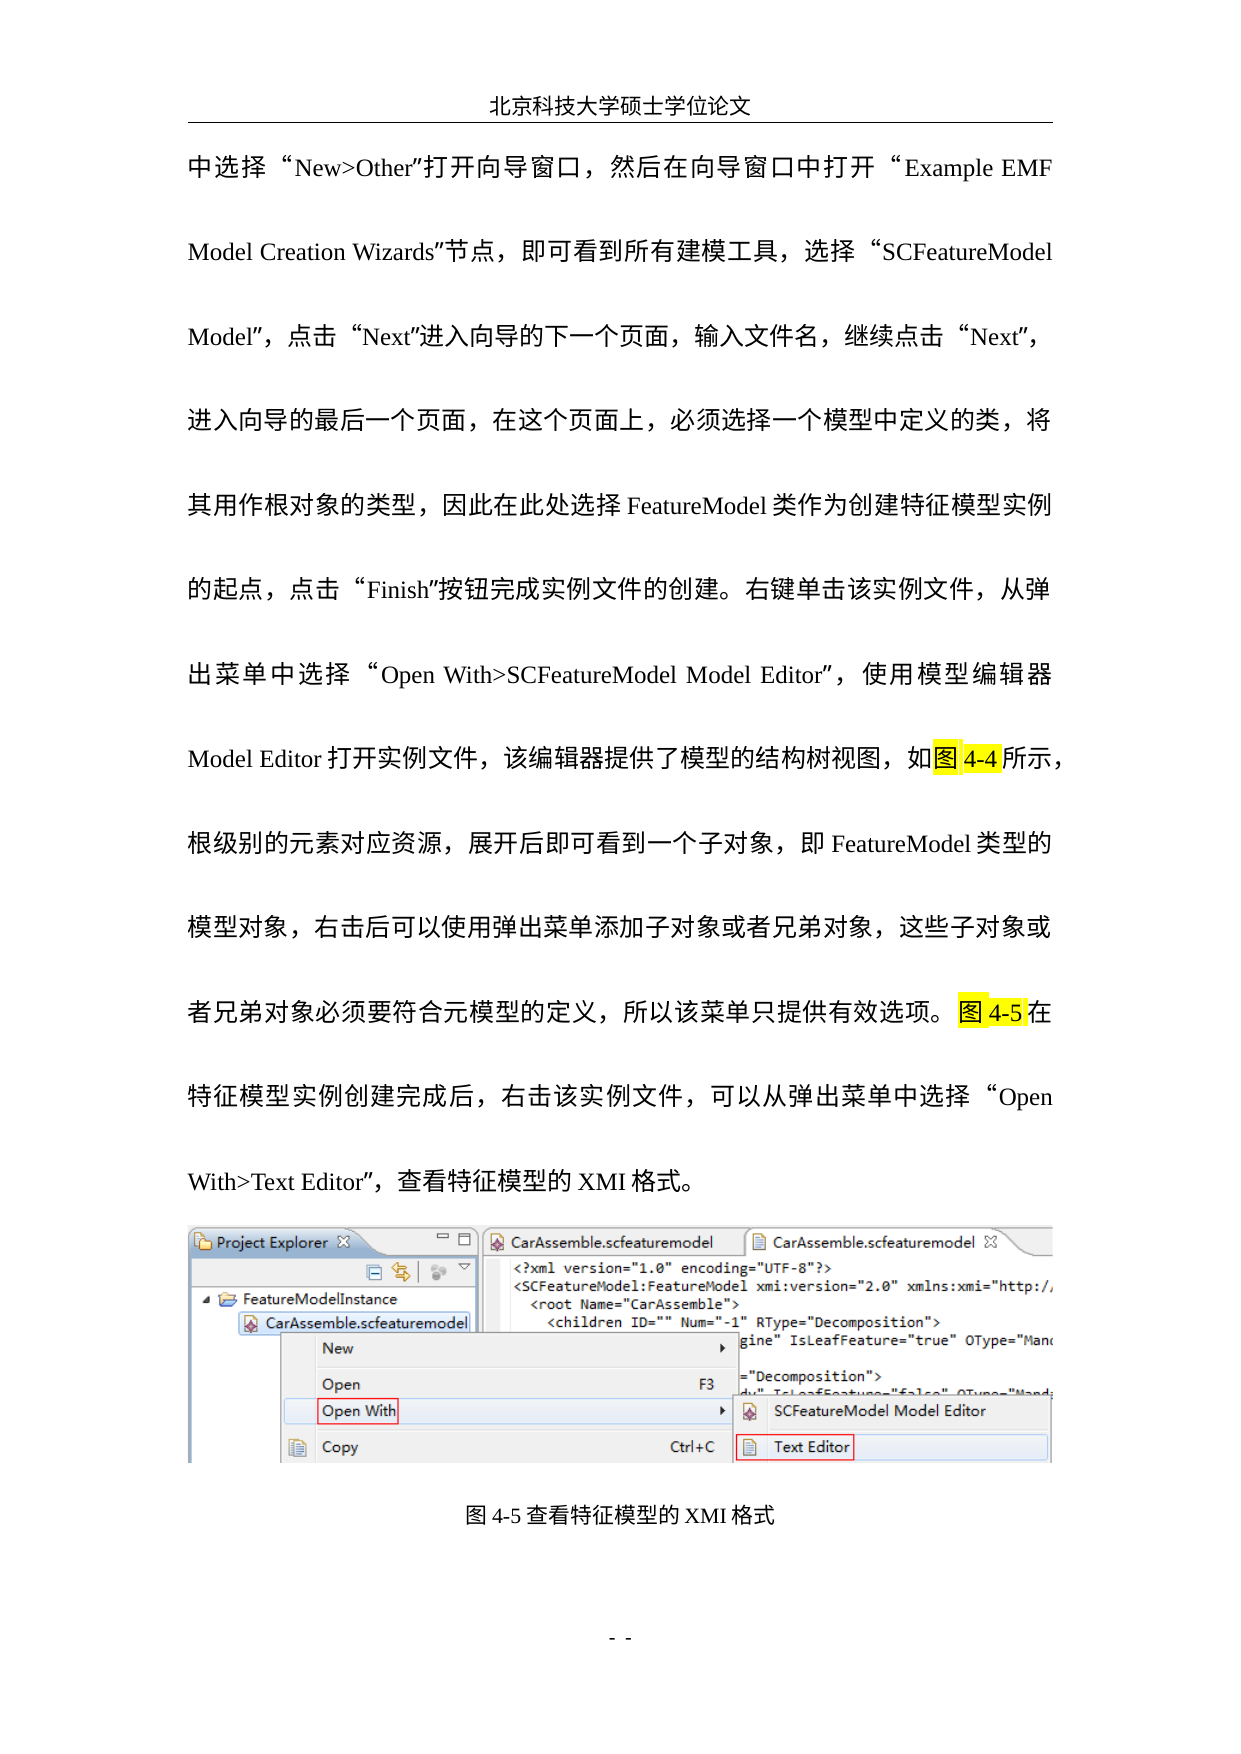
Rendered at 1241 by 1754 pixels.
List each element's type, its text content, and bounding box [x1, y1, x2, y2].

picture [187, 1225, 1053, 1463]
text 图4-5 查看特征模型的XMI格式 [187, 1497, 1053, 1530]
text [187, 133, 1053, 1212]
